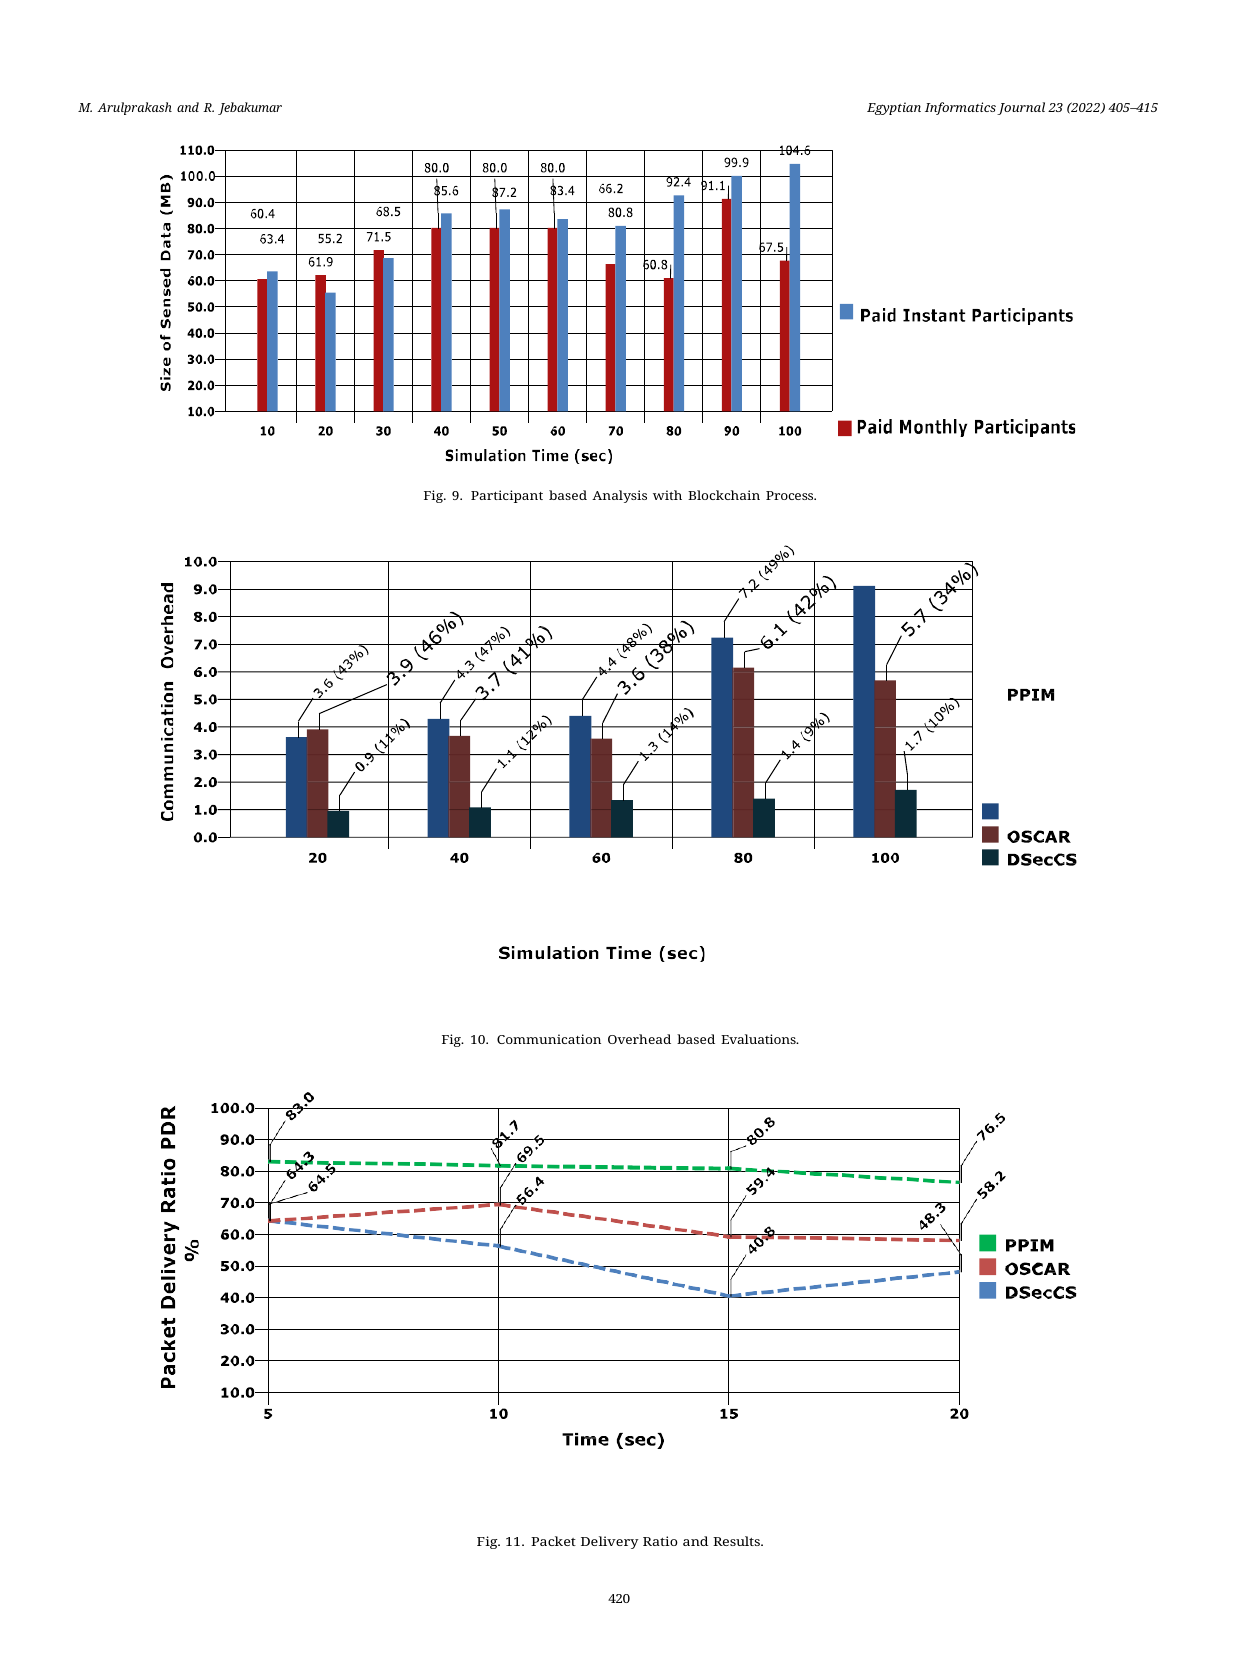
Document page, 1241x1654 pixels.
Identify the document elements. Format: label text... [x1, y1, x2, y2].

text Fig. 9. Participant based Analysis with Blockchain Process. [375, 487, 865, 504]
picture [499, 946, 705, 962]
picture [160, 171, 215, 391]
picture [861, 308, 1073, 325]
picture [161, 1105, 199, 1388]
text Fig. 11. Packet Delivery Ratio and Results. [375, 1533, 865, 1550]
picture [161, 583, 174, 821]
picture [445, 449, 612, 464]
picture [268, 1092, 1006, 1298]
text Fig. 10. Communication Overhead based Evaluations. [375, 1031, 865, 1048]
picture [857, 419, 1075, 437]
